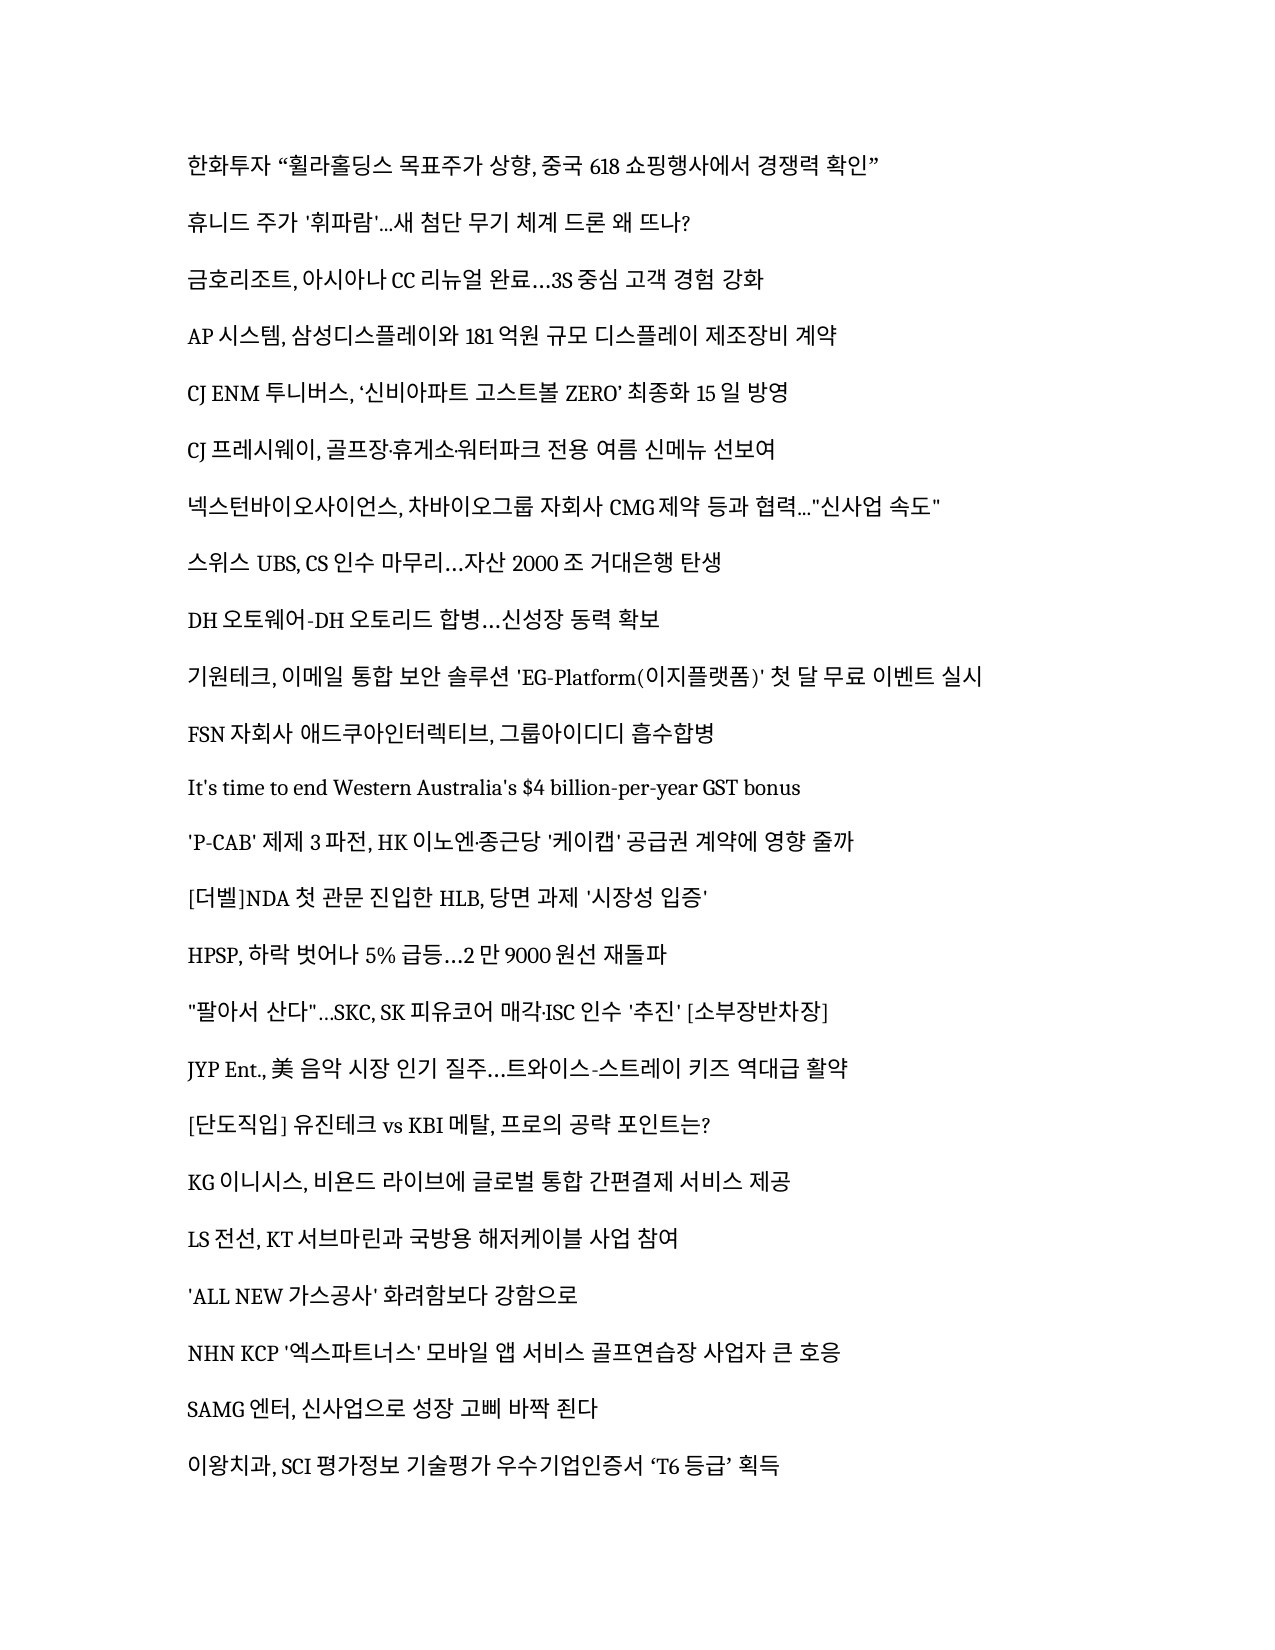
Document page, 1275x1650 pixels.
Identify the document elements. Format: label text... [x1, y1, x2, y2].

text 넥스턴바이오사이언스, 차바이오그룹 자회사 CMG제약 등과 협력..."신사업 속도" [187, 491, 1087, 522]
text LS전선, KT서브마린과 국방용 해저케이블 사업 참여 [187, 1223, 1087, 1254]
text 이왕치과, SCI평가정보 기술평가 우수기업인증서 ‘T6등급’ 획득 [187, 1450, 1087, 1481]
text 'ALL NEW 가스공사' 화려함보다 강함으로 [187, 1280, 1087, 1311]
text CJ ENM 투니버스, ‘신비아파트 고스트볼 ZERO’ 최종화 15일 방영 [187, 377, 1087, 408]
text HPSP, 하락 벗어나 5% 급등…2만9000원선 재돌파 [187, 939, 1087, 970]
text 휴니드 주가 '휘파람'...새 첨단 무기 체계 드론 왜 뜨나? [187, 207, 1087, 238]
text It's time to end Western Australia's $4 billion-per-year GST bonus [187, 774, 1087, 801]
text CJ프레시웨이, 골프장·휴게소·워터파크 전용 여름 신메뉴 선보여 [187, 434, 1087, 465]
text "팔아서 산다"…SKC, SK피유코어 매각·ISC 인수 '추진' [소부장반차장] [187, 996, 1087, 1027]
text FSN 자회사 애드쿠아인터렉티브, 그룹아이디디 흡수합병 [187, 718, 1087, 749]
text DH오토웨어-DH오토리드 합병…신성장 동력 확보 [187, 604, 1087, 635]
text SAMG엔터, 신사업으로 성장 고삐 바짝 죈다 [187, 1393, 1087, 1424]
text AP시스템, 삼성디스플레이와 181억원 규모 디스플레이 제조장비 계약 [187, 320, 1087, 352]
text 'P-CAB' 제제 3파전, HK이노엔·종근당 '케이캡' 공급권 계약에 영향 줄까 [187, 826, 1087, 857]
text 한화투자 “휠라홀딩스 목표주가 상향, 중국 618 쇼핑행사에서 경쟁력 확인” [187, 150, 1087, 181]
text [단도직입] 유진테크 vs KBI메탈, 프로의 공략 포인트는? [187, 1109, 1087, 1141]
text NHN KCP '엑스파트너스' 모바일 앱 서비스 골프연습장 사업자 큰 호응 [187, 1336, 1087, 1368]
text JYP Ent., 美 음악 시장 인기 질주…트와이스-스트레이 키즈 역대급 활약 [187, 1053, 1087, 1084]
text KG이니시스, 비욘드 라이브에 글로벌 통합 간편결제 서비스 제공 [187, 1166, 1087, 1197]
text 스위스 UBS, CS 인수 마무리…자산 2000조 거대은행 탄생 [187, 547, 1087, 579]
text 기원테크, 이메일 통합 보안 솔루션 'EG-Platform(이지플랫폼)' 첫 달 무료 이벤트 실시 [187, 661, 1087, 692]
text [더벨]NDA 첫 관문 진입한 HLB, 당면 과제 '시장성 입증' [187, 882, 1087, 913]
text 금호리조트, 아시아나CC 리뉴얼 완료…3S 중심 고객 경험 강화 [187, 263, 1087, 295]
